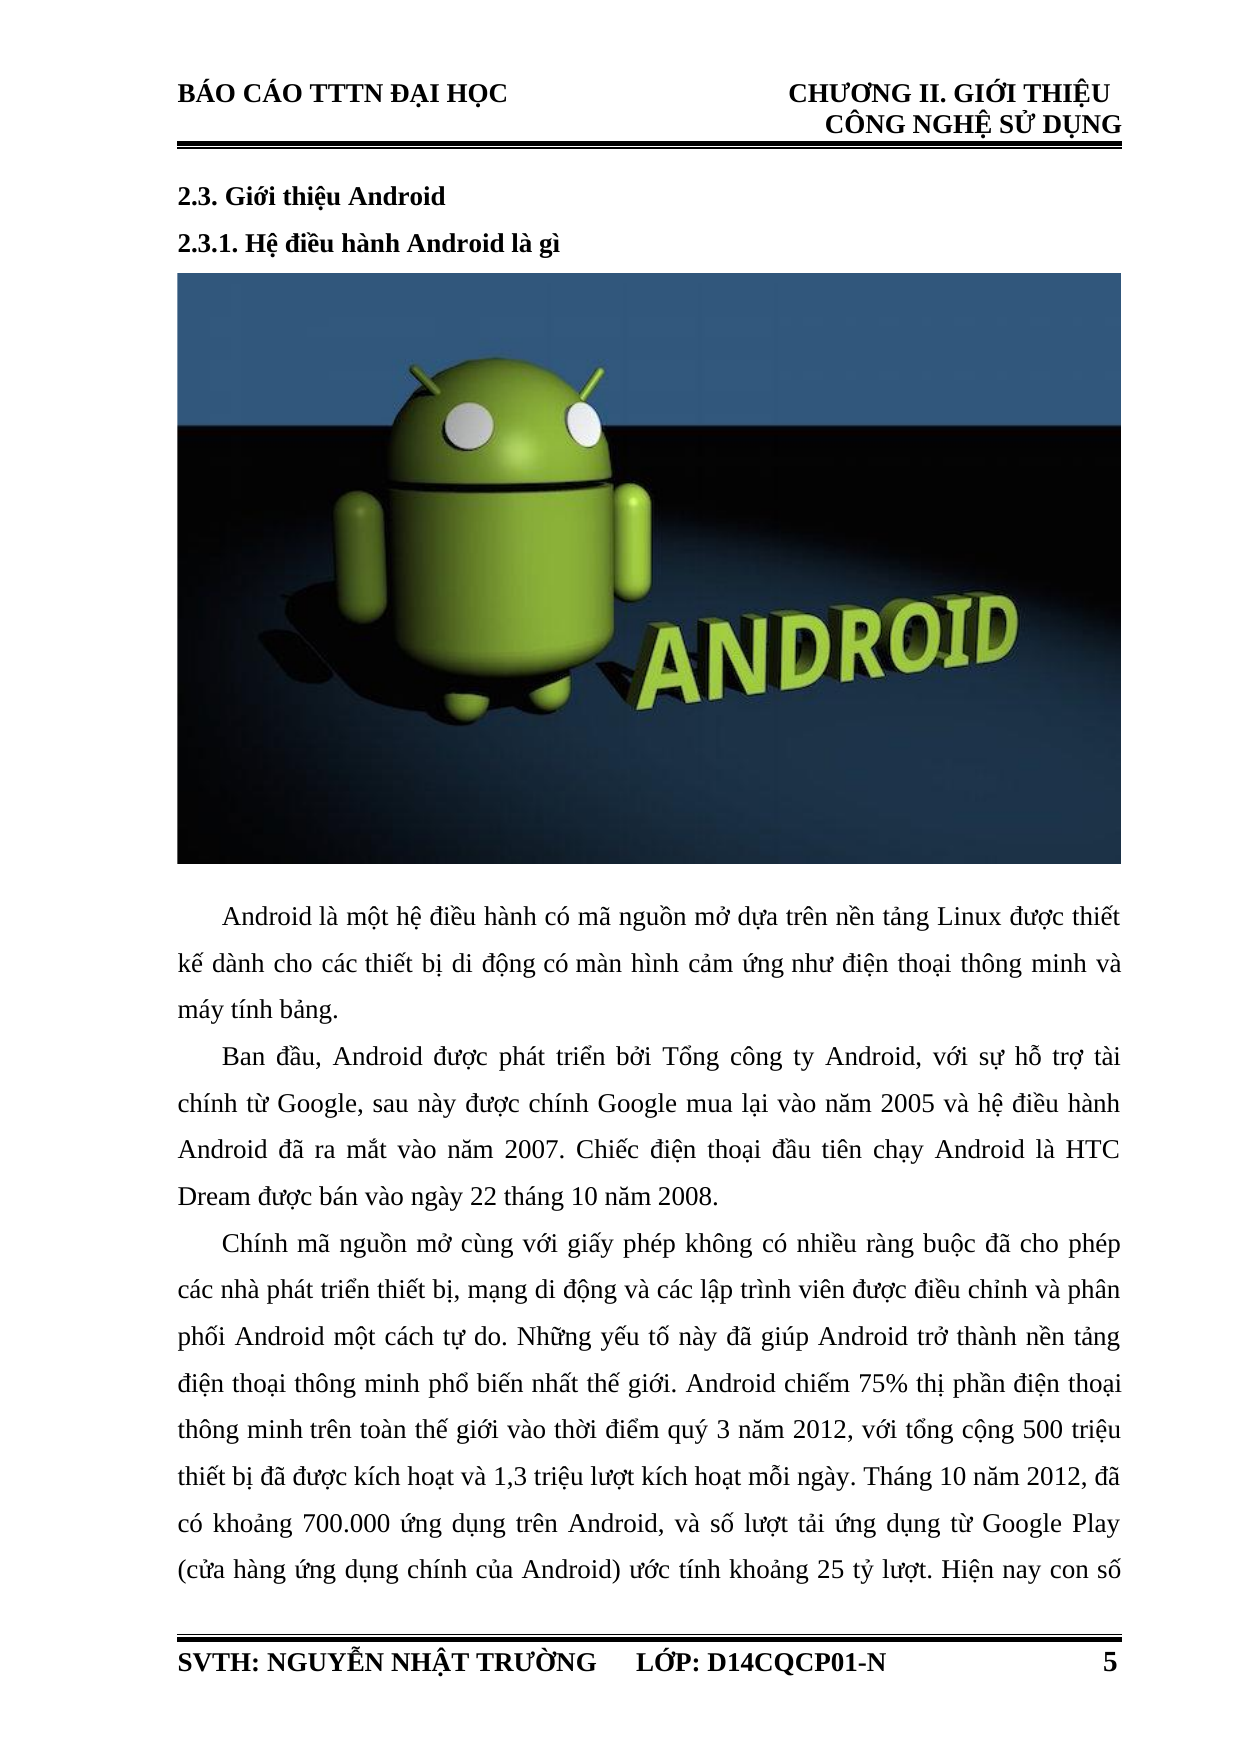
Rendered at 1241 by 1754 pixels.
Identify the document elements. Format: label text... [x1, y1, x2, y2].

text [177, 1227, 1122, 1584]
text Android là một hệ điều hành có mã nguồn mở dựa trên nền tảng Linux được thiết kế dành cho các thiết bị di động có màn hình cảm ứng như điện thoại thông minh và máy tính bảng. [177, 900, 1122, 1024]
picture [177, 273, 1121, 864]
list 2.3. Giới thiệu Android [177, 180, 1122, 211]
text Ban đầu, Android được phát triển bởi Tổng công ty Android, với sự hỗ trợ tài chính từ Google, sau này được chính Google mua lại vào năm 2005 và hệ điều hành Android đã ra mắt vào năm 2007. Chiếc điện thoại đầu tiên chạy Android là HTC Dream được bán vào ngày 22 tháng 10 năm 2008. [177, 1040, 1122, 1211]
subtitle 2.3.1. Hệ điều hành Android là gì [177, 227, 1122, 258]
